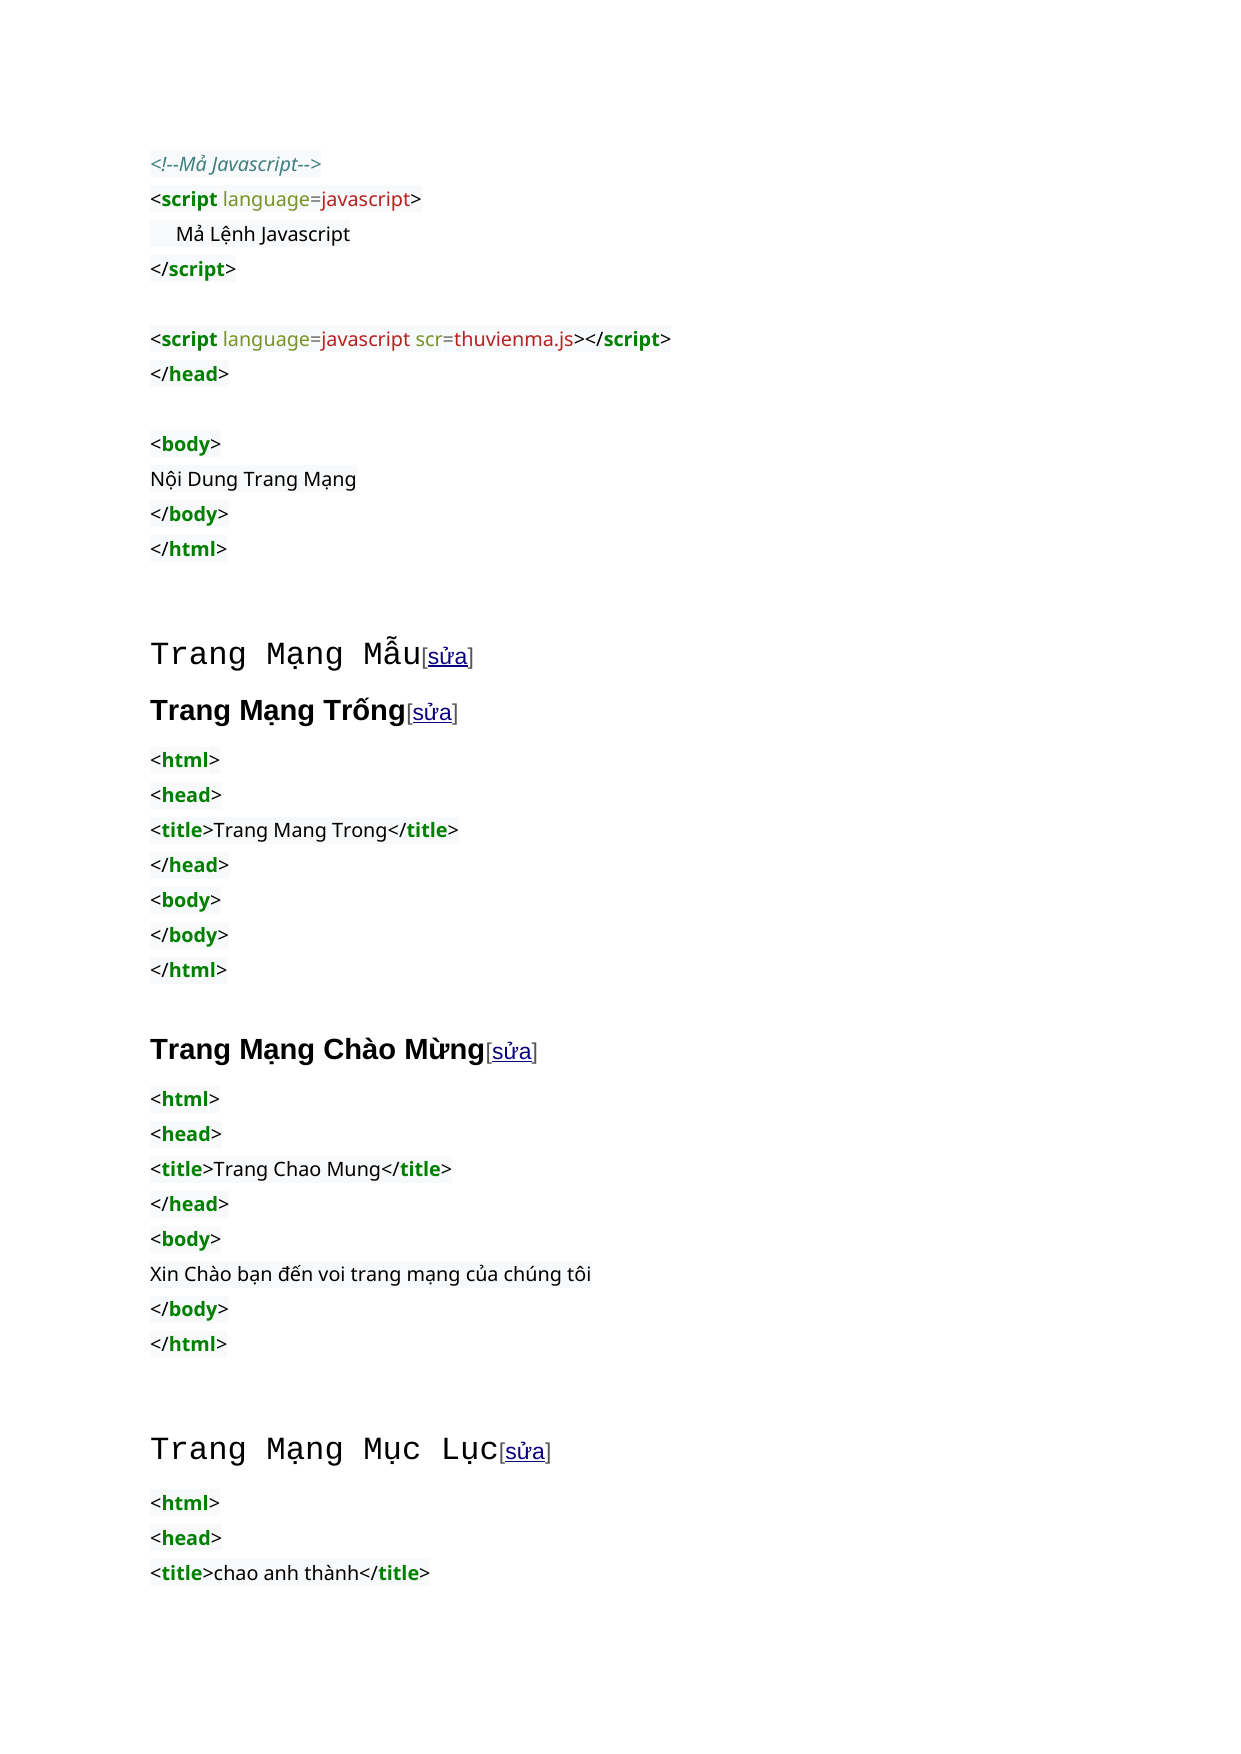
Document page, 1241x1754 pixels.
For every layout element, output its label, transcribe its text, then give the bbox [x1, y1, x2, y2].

subtitle Trang Mạng Chào Mừng[sửa] [150, 1032, 1090, 1066]
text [150, 150, 1090, 596]
subtitle Trang Mạng Mục Lục[sửa] [150, 1433, 1090, 1469]
text <html> <head> <title>Trang Mang Trong</title> </head> <body> </body> </html> [150, 747, 1090, 1018]
text <html> <head> <title>Trang Chao Mung</title> </head> <body> Xin Chào bạn đến voi trang mạng của chúng tôi </body> </html> [150, 1086, 1090, 1392]
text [150, 1489, 1090, 1586]
subtitle Trang Mạng Trống[sửa] [150, 693, 1090, 727]
subtitle Trang Mạng Mẫu[sửa] [150, 637, 1090, 674]
